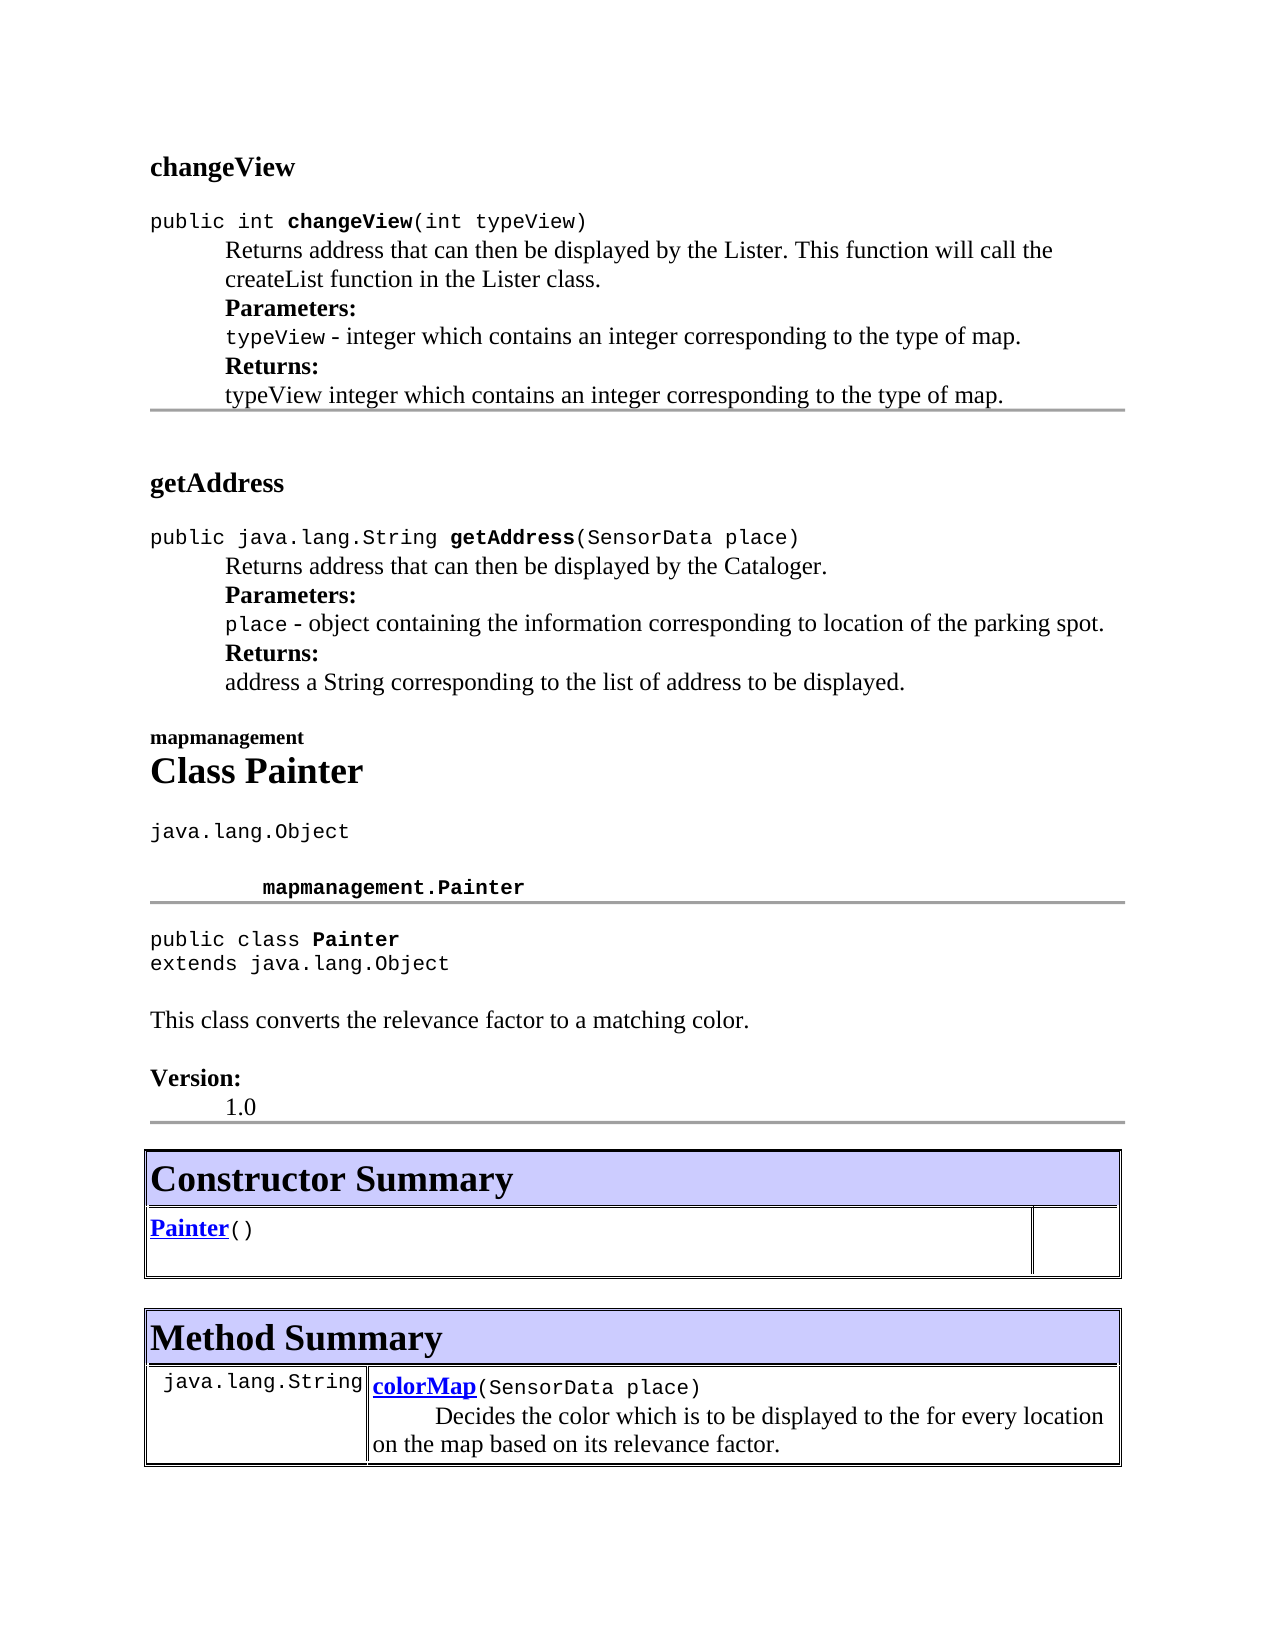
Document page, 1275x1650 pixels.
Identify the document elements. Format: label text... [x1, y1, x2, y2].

text 1.0 [225, 1092, 1125, 1120]
text java.lang.Object [150, 821, 1125, 845]
text place - object containing the information corresponding to location of the parking spot. [225, 608, 1125, 638]
table_cell colorMap(SensorData place) Decides the color which is to be displayed to the for every location on the map based on its relevance factor. [368, 1363, 1119, 1463]
table_cell java.lang.String [147, 1363, 367, 1463]
text Returns: [225, 638, 1125, 667]
text changeView [150, 150, 1125, 182]
text getAddress [150, 466, 1125, 498]
text public int changeView(int typeView) [150, 212, 1125, 235]
table_header Method Summary [147, 1311, 1119, 1363]
text Returns: [225, 351, 1125, 380]
text address a String corresponding to the list of address to be displayed. [225, 667, 1125, 696]
table_header Constructor Summary [147, 1152, 1119, 1205]
text mapmanagement Class Painter [150, 725, 1125, 792]
table_cell Painter() [145, 1205, 1032, 1276]
text extends java.lang.Object [150, 953, 1125, 976]
text Returns address that can then be displayed by the Cataloger. [225, 551, 1125, 580]
table_cell [1033, 1205, 1119, 1276]
text Parameters: [225, 293, 1125, 321]
text Parameters: [225, 580, 1125, 608]
text typeView integer which contains an integer corresponding to the type of map. [225, 380, 1125, 408]
text mapmanagement.Painter [150, 845, 1125, 901]
text Returns address that can then be displayed by the Lister. This function will call the createList function in the Lister class. [225, 235, 1125, 293]
text typeView - integer which contains an integer corresponding to the type of map. [225, 321, 1125, 351]
text This class converts the relevance factor to a matching color. [150, 1006, 1125, 1034]
text public java.lang.String getAddress(SensorData place) [150, 527, 1125, 551]
text Version: [150, 1063, 1125, 1092]
text public class Painter [150, 929, 1125, 953]
